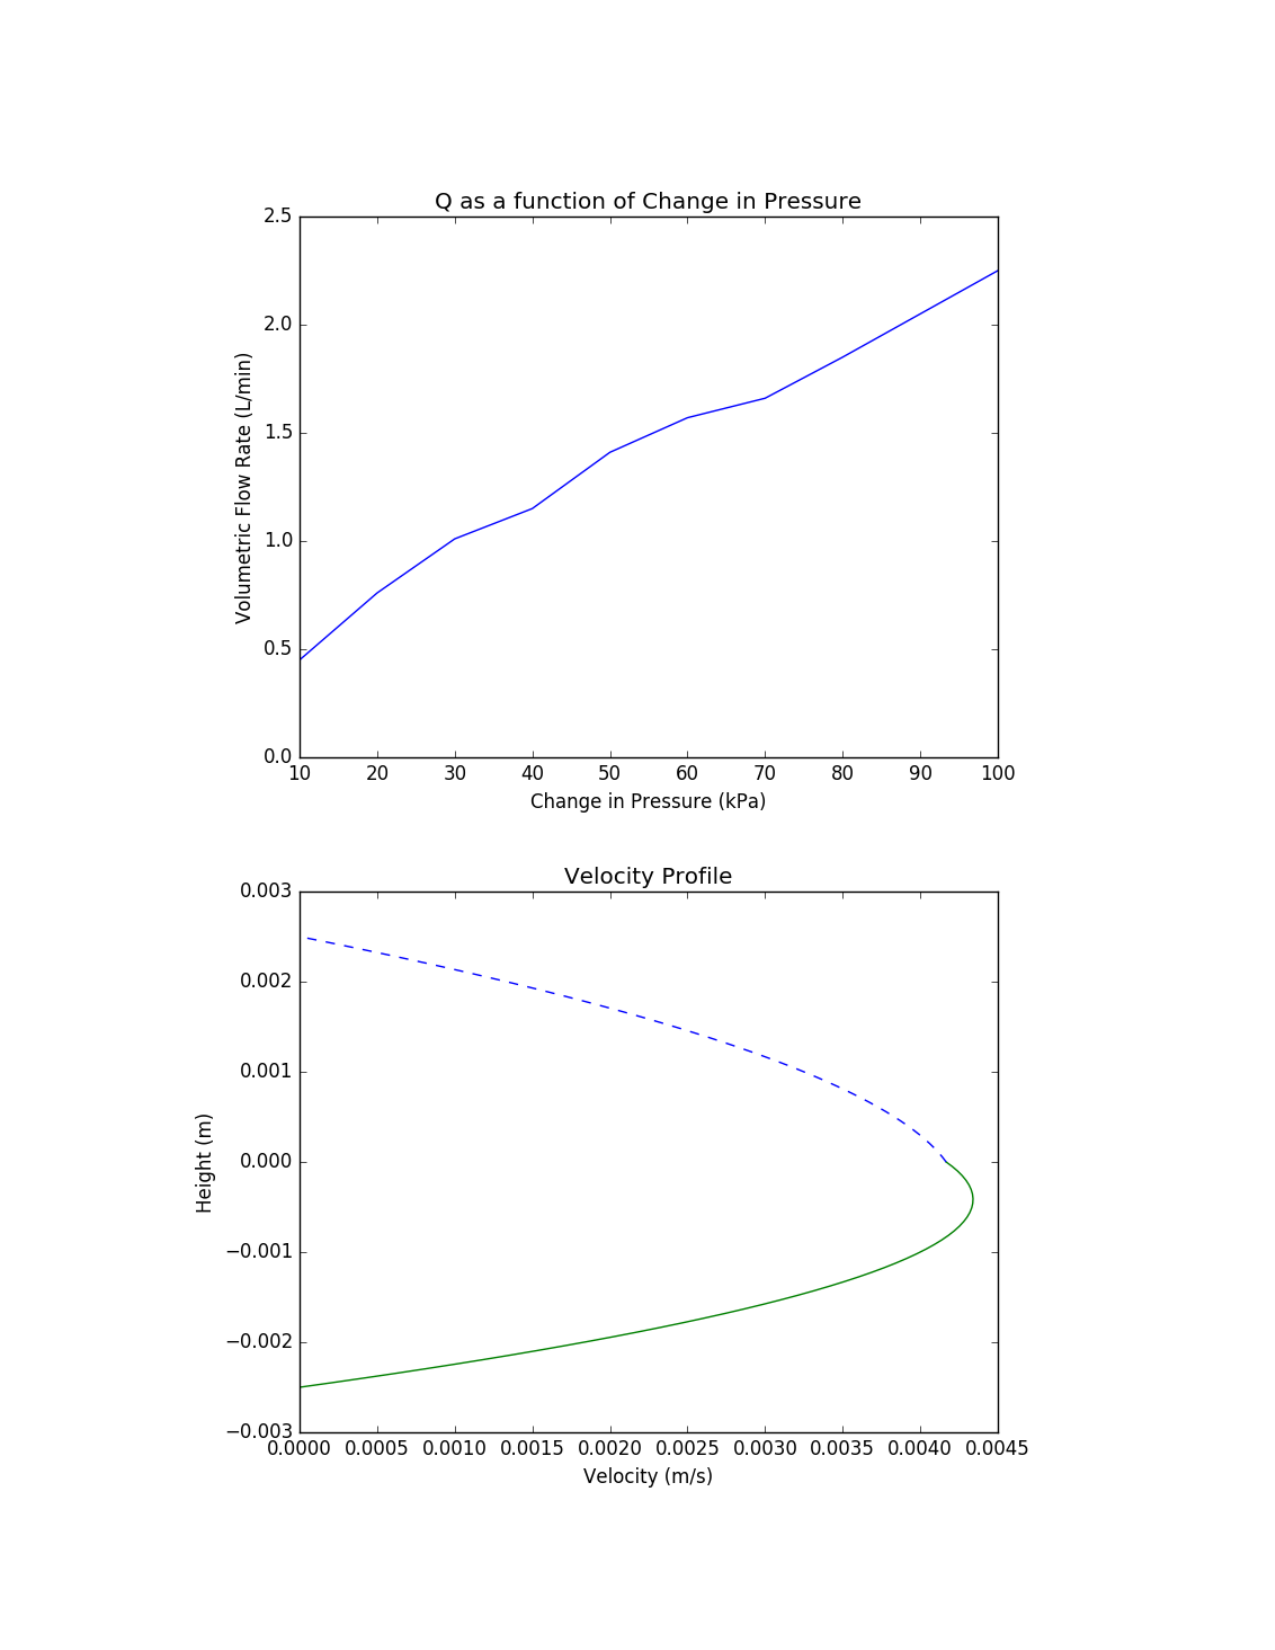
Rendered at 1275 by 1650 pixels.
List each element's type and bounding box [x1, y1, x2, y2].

picture [187, 150, 1088, 1500]
